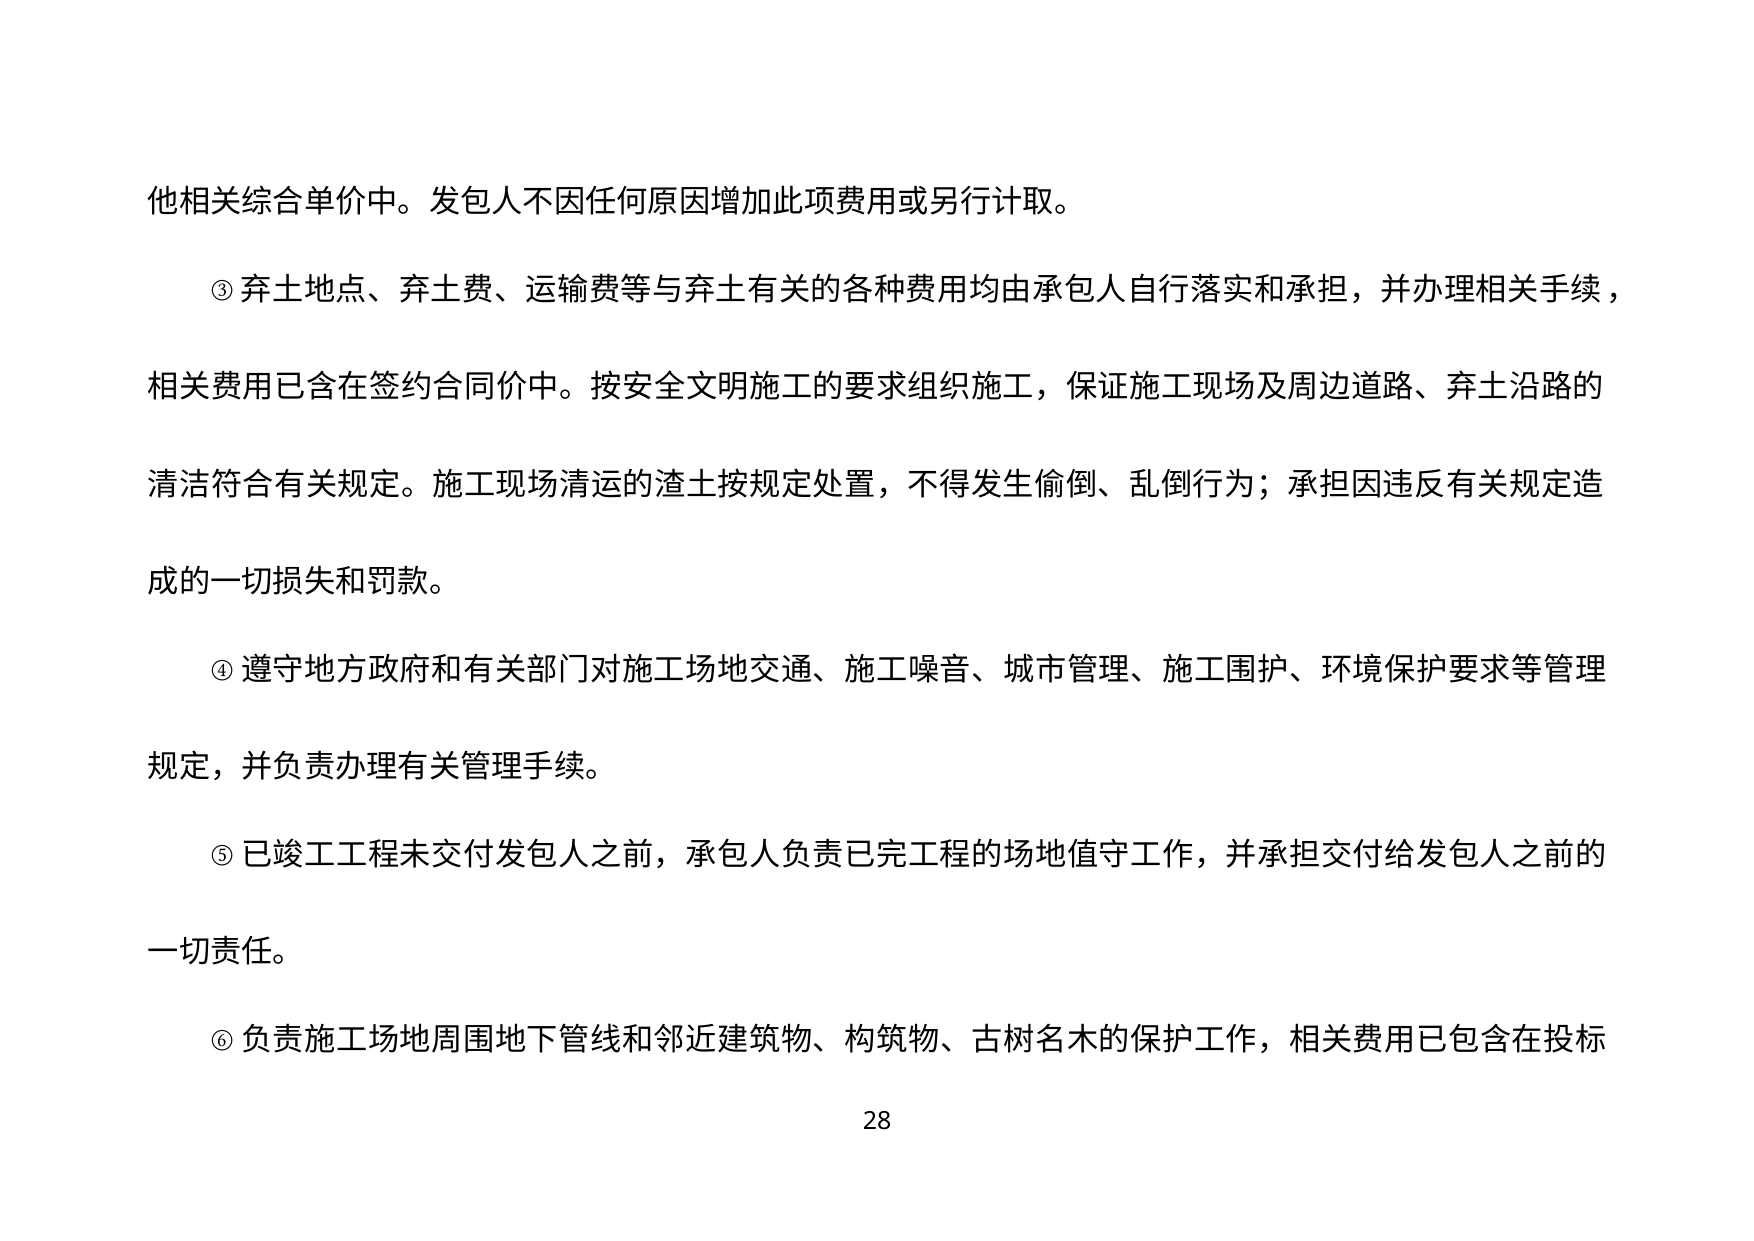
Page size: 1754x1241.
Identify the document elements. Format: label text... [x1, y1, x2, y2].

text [148, 166, 1606, 231]
text ④遵守地方政府和有关部门对施工场地交通、施工噪音、城市管理、施工围护、环境保护要求等管理规定，并负责办理有关管理手续。 [148, 634, 1606, 796]
text ③弃土地点、弃土费、运输费等与弃土有关的各种费用均由承包人自行落实和承担，并办理相关手续，相关费用已含在签约合同价中。按安全文明施工的要求组织施工，保证施工现场及周边道路、弃土沿路的清洁符合有关规定。施工现场清运的渣土按规定处置，不得发生偷倒、乱倒行为；承担因违反有关规定造成的一切损失和罚款。 [148, 254, 1606, 611]
text ⑤已竣工工程未交付发包人之前，承包人负责已完工程的场地值守工作，并承担交付给发包人之前的一切责任。 [148, 819, 1606, 982]
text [148, 1004, 1606, 1069]
